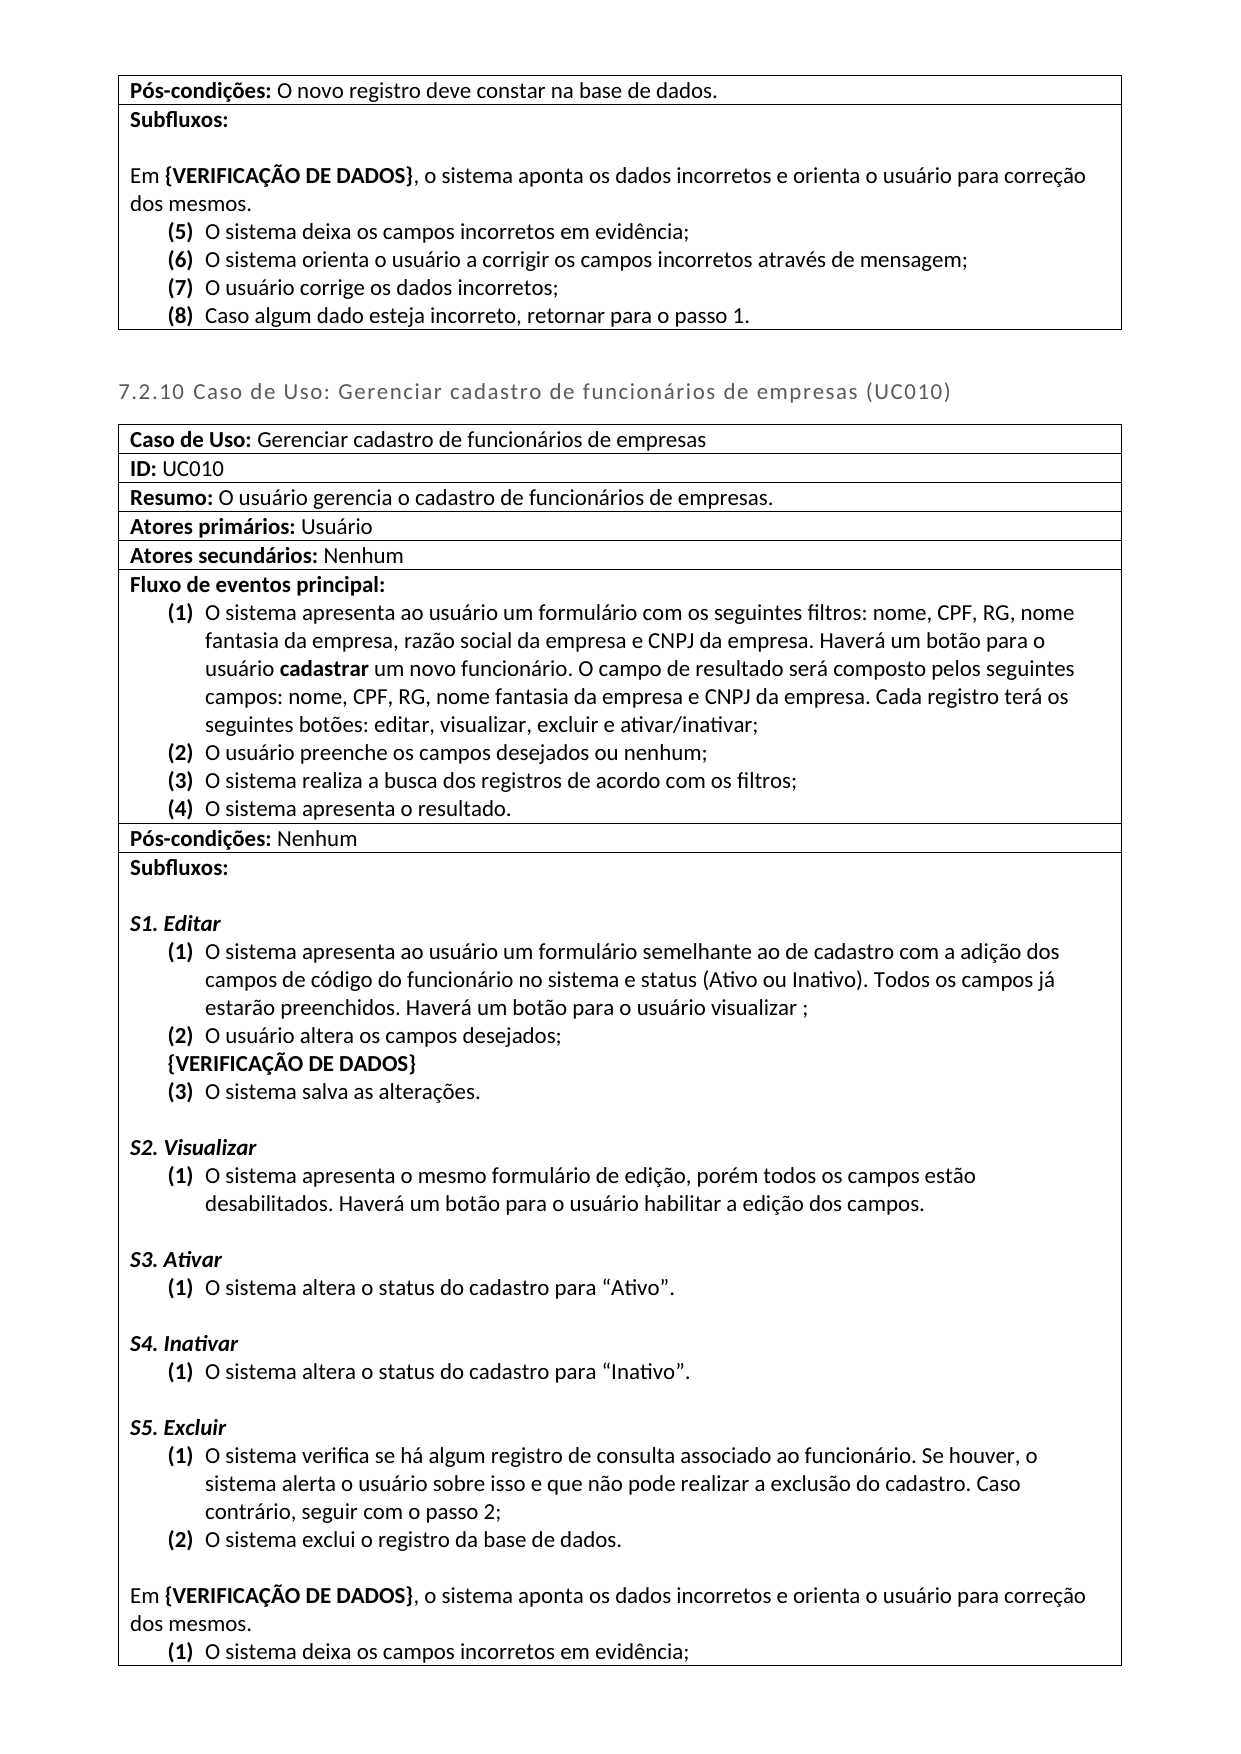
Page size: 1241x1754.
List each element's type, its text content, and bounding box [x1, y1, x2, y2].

table_cell Atores primários: Usuário [119, 512, 1121, 540]
table_cell Resumo: O usuário gerencia o cadastro de funcionários de empresas. [119, 483, 1121, 511]
table_cell Atores secundários: Nenhum [119, 541, 1121, 569]
table_cell Pós-condições: O novo registro deve constar na base de dados. [119, 76, 1121, 104]
subtitle Caso de Uso: Gerenciar cadastro de funcionários de empresas (UC010) [118, 377, 1122, 405]
table_cell ID: UC010 [119, 454, 1121, 482]
table_cell Subfluxos: Em {VERIFICAÇÃO DE DADOS}, o sistema aponta os dados incorretos e orienta o usuário para correção dos mesmos. O sistema deixa os campos incorretos em evidência; O sistema orienta o usuário a corrigir os campos incorretos através de mensagem; O usuário corrige os dados incorretos; Caso algum dado esteja incorreto, retornar para o passo 1. [119, 105, 1121, 329]
table_header Caso de Uso: Gerenciar cadastro de funcionários de empresas [119, 425, 1121, 453]
table_cell Pós-condições: Nenhum [119, 824, 1121, 852]
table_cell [119, 853, 1121, 1665]
table_cell Fluxo de eventos principal: O sistema apresenta ao usuário um formulário com os seguintes filtros: nome, CPF, RG, nome fantasia da empresa, razão social da empresa e CNPJ da empresa. Haverá um botão para o usuário cadastrar um novo funcionário. O campo de resultado será composto pelos seguintes campos: nome, CPF, RG, nome fantasia da empresa e CNPJ da empresa. Cada registro terá os seguintes botões: editar, visualizar, excluir e ativar/inativar; O usuário preenche os campos desejados ou nenhum; O sistema realiza a busca dos registros de acordo com os filtros; O sistema apresenta o resultado. [119, 570, 1121, 823]
